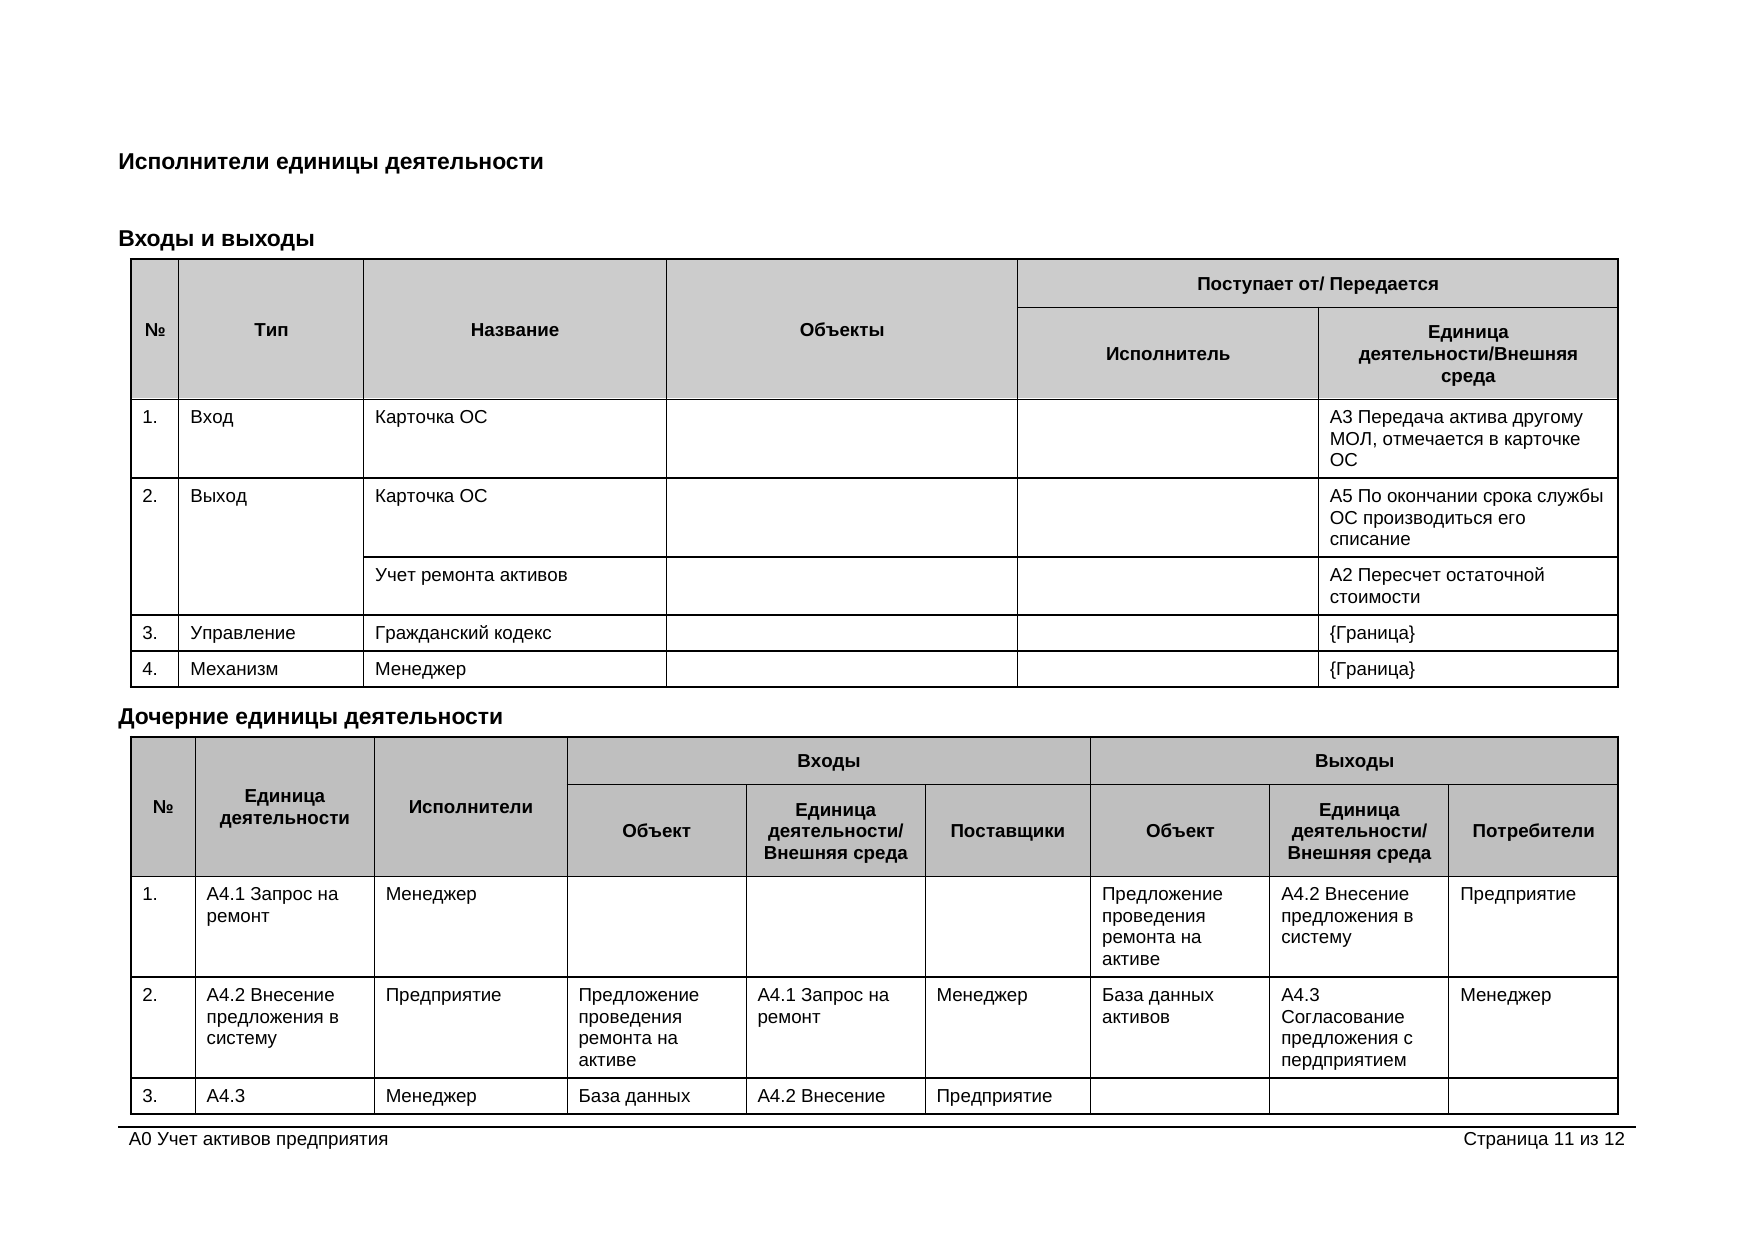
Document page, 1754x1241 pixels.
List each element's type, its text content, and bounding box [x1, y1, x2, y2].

table_cell A4.3 Согласование предложения с пердприятием [1270, 978, 1448, 1077]
table_cell [667, 400, 1017, 477]
table_cell {Граница} [1319, 652, 1617, 686]
table_cell [747, 877, 925, 976]
table_header Тип [179, 260, 363, 398]
table_cell База данных активов [1091, 978, 1269, 1077]
table_cell Предложение проведения ремонта на активе [568, 978, 746, 1077]
table_cell [1018, 652, 1318, 686]
table_cell [1449, 1079, 1617, 1113]
table_cell Потребители [1449, 785, 1617, 876]
table_header Выходы [1091, 738, 1617, 784]
table_cell Исполнитель [1018, 308, 1318, 398]
table_cell Единица деятельности/ Внешняя среда [1270, 785, 1448, 876]
table_header Название [364, 260, 666, 398]
subtitle Дочерние единицы деятельности [118, 703, 1636, 729]
table_cell [1018, 616, 1318, 650]
subtitle Входы и выходы [118, 225, 1636, 252]
table_cell 4. [132, 652, 178, 686]
table_cell [1091, 1079, 1269, 1113]
table_cell Предприятие [375, 978, 567, 1077]
table_header Исполнители [375, 738, 567, 876]
table_cell Объект [568, 785, 746, 876]
table_cell Менеджер [926, 978, 1090, 1077]
table_cell 1. [132, 877, 195, 976]
table_cell Менеджер [375, 1079, 567, 1113]
table_cell Вход [179, 400, 363, 477]
subtitle Исполнители единицы деятельности [118, 148, 1636, 174]
table_cell [667, 616, 1017, 650]
table_cell A3 Передача актива другому МОЛ, отмечается в карточке ОС [1319, 400, 1617, 477]
table_cell Выход [179, 479, 363, 614]
table_cell A4.2 Внесение предложения в систему [196, 978, 374, 1077]
table_cell A2 Пересчет остаточной стоимости [1319, 558, 1617, 614]
table_cell Предприятие [926, 1079, 1090, 1113]
table_cell [667, 479, 1017, 556]
table_cell [1018, 558, 1318, 614]
table_cell {Граница} [1319, 616, 1617, 650]
table_cell A4.1 Запрос на ремонт [747, 978, 925, 1077]
table_cell База данных активов [568, 1079, 746, 1113]
table_header Объекты [667, 260, 1017, 398]
table_cell A4.1 Запрос на ремонт [196, 877, 374, 976]
table_cell Управление [179, 616, 363, 650]
table_cell [1018, 479, 1318, 556]
table_cell A4.2 Внесение предложения в систему [747, 1079, 925, 1113]
table_cell Предприятие [1449, 877, 1617, 976]
table_header Поступает от/ Передается [1018, 260, 1617, 307]
table_cell Карточка ОС [364, 400, 666, 477]
table_cell Карточка ОС [364, 479, 666, 556]
table_cell Механизм [179, 652, 363, 686]
table_cell 1. [132, 400, 178, 477]
table_header № [132, 738, 195, 876]
table_cell Менеджер [364, 652, 666, 686]
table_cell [196, 1079, 374, 1113]
table_cell Предложение проведения ремонта на активе [1091, 877, 1269, 976]
table_cell [1270, 1079, 1448, 1113]
table_header Входы [568, 738, 1090, 784]
table_cell A4.2 Внесение предложения в систему [1270, 877, 1448, 976]
table_cell Поставщики [926, 785, 1090, 876]
table_cell Объект [1091, 785, 1269, 876]
table_cell A5 По окончании срока службы ОС производиться его списание [1319, 479, 1617, 556]
table_cell [568, 877, 746, 976]
table_header Единица деятельности [196, 738, 374, 876]
table_cell [926, 877, 1090, 976]
table_cell Учет ремонта активов [364, 558, 666, 614]
table_cell 2. [132, 978, 195, 1077]
table_cell Гражданский кодекс [364, 616, 666, 650]
table_cell 3. [132, 1079, 195, 1113]
table_cell Менеджер [375, 877, 567, 976]
table_header № [132, 260, 178, 398]
table_cell Единица деятельности/ Внешняя среда [747, 785, 925, 876]
table_cell [667, 652, 1017, 686]
table_cell Менеджер [1449, 978, 1617, 1077]
table_cell 3. [132, 616, 178, 650]
table_cell [1018, 400, 1318, 477]
table_cell Единица деятельности/Внешняя среда [1319, 308, 1617, 398]
table_cell 2. [132, 479, 178, 614]
table_cell [667, 558, 1017, 614]
